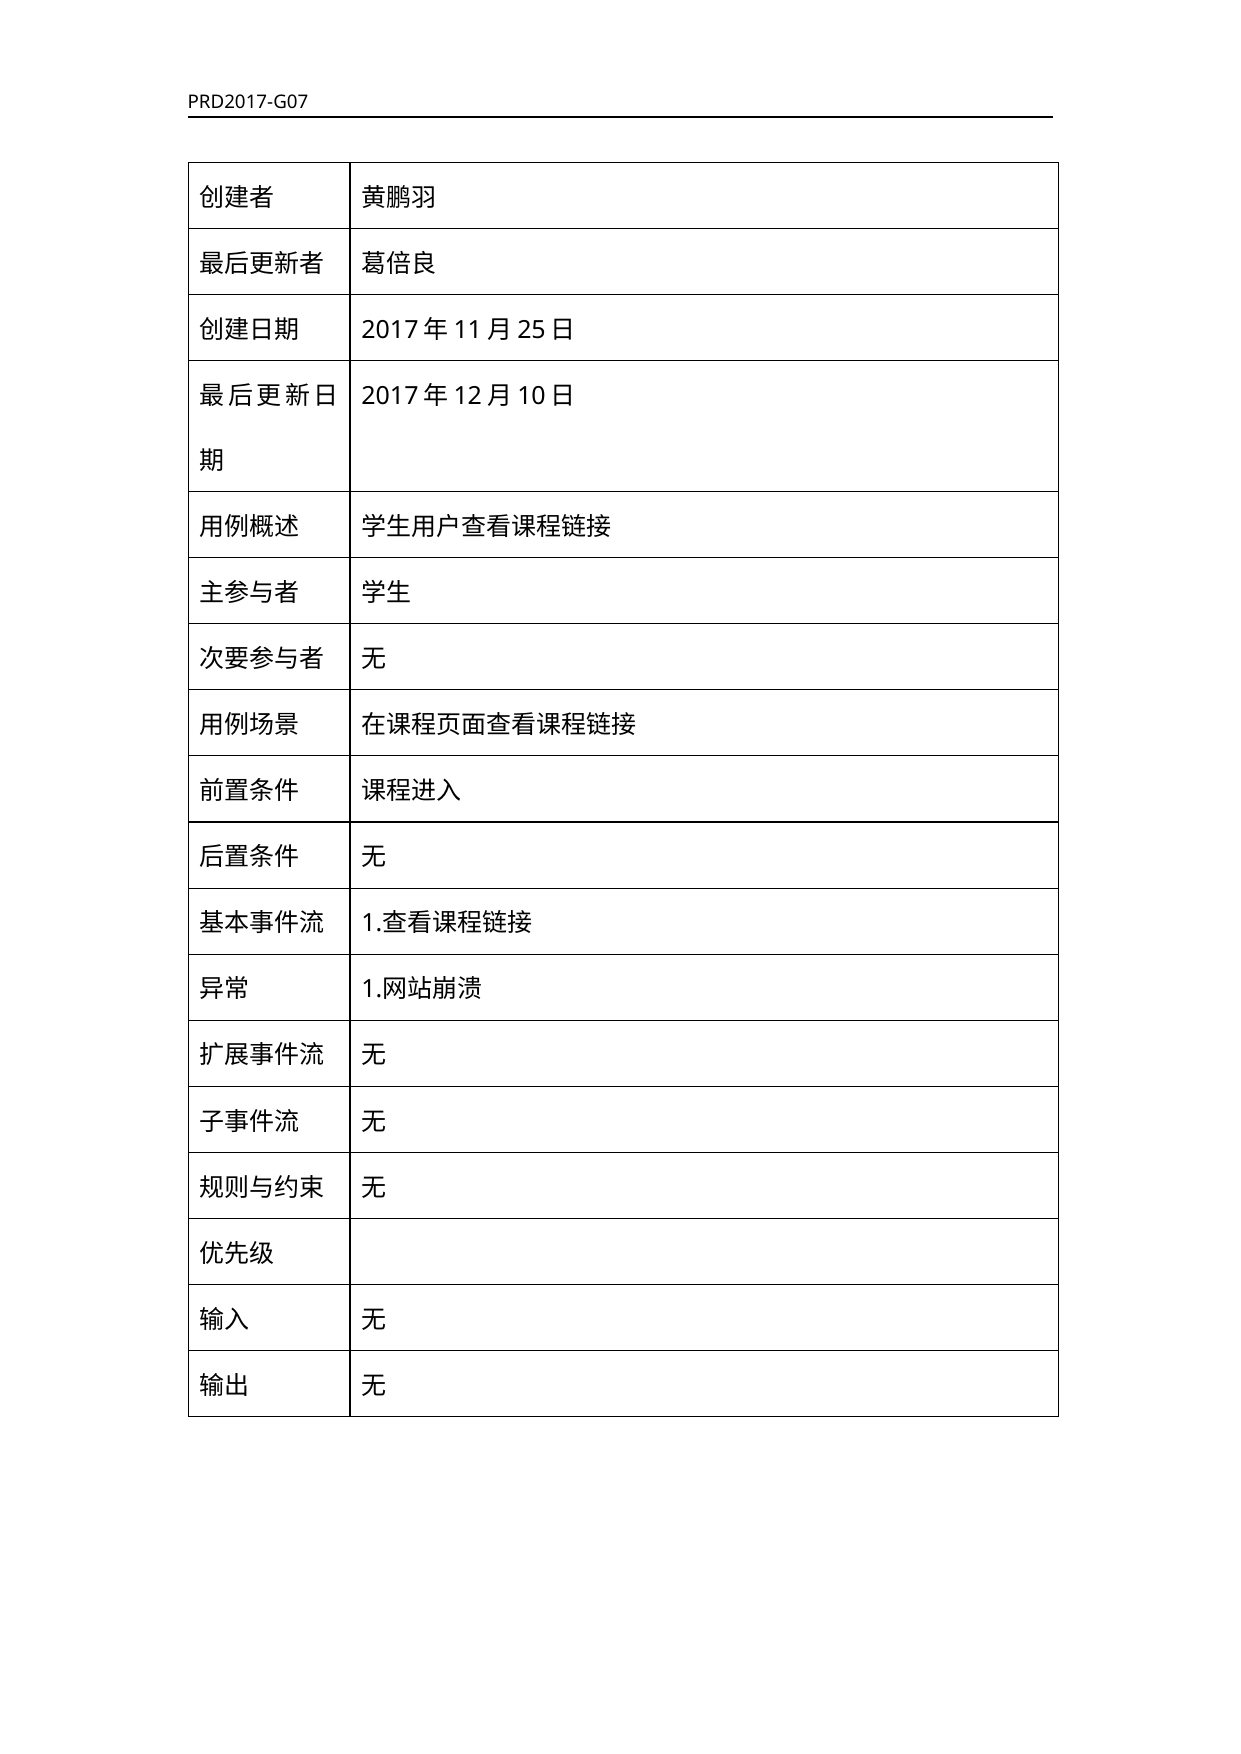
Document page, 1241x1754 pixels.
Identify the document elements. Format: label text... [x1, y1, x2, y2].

table_cell 无 [351, 823, 1058, 887]
table_cell 黄鹏羽 [351, 163, 1058, 228]
table_cell 用例场景 [189, 690, 349, 755]
table_cell 1.网站崩溃 [351, 955, 1058, 1019]
table_cell 无 [351, 1087, 1058, 1152]
table_cell 创建者 [189, 163, 349, 228]
table_cell 子事件流 [189, 1087, 349, 1152]
table_cell 2017年12月10日 [351, 361, 1058, 491]
table_cell 前置条件 [189, 756, 349, 821]
table_cell 次要参与者 [189, 624, 349, 689]
table_cell 基本事件流 [189, 889, 349, 953]
table_cell [351, 1219, 1058, 1284]
table_cell 扩展事件流 [189, 1021, 349, 1086]
table_cell 学生 [351, 558, 1058, 623]
table_cell 最后更新者 [189, 229, 349, 294]
table_cell 后置条件 [189, 823, 349, 887]
table_cell 异常 [189, 955, 349, 1019]
table_cell 无 [351, 1351, 1058, 1416]
table_cell 学生用户查看课程链接 [351, 492, 1058, 557]
table_cell 无 [351, 1285, 1058, 1350]
table_cell 主参与者 [189, 558, 349, 623]
table_cell 在课程页面查看课程链接 [351, 690, 1058, 755]
table_cell 输出 [189, 1351, 349, 1416]
table_cell 用例概述 [189, 492, 349, 557]
table_cell 课程进入 [351, 756, 1058, 821]
table_cell 2017年11月25日 [351, 295, 1058, 360]
table_cell 规则与约束 [189, 1153, 349, 1218]
table_cell 葛倍良 [351, 229, 1058, 294]
table_cell 无 [351, 1021, 1058, 1086]
table_cell 输入 [189, 1285, 349, 1350]
table_cell 最后更新日期 [189, 361, 349, 491]
table_cell 优先级 [189, 1219, 349, 1284]
table_cell 无 [351, 624, 1058, 689]
table_cell 1.查看课程链接 [351, 889, 1058, 953]
table_cell 创建日期 [189, 295, 349, 360]
table_cell 无 [351, 1153, 1058, 1218]
